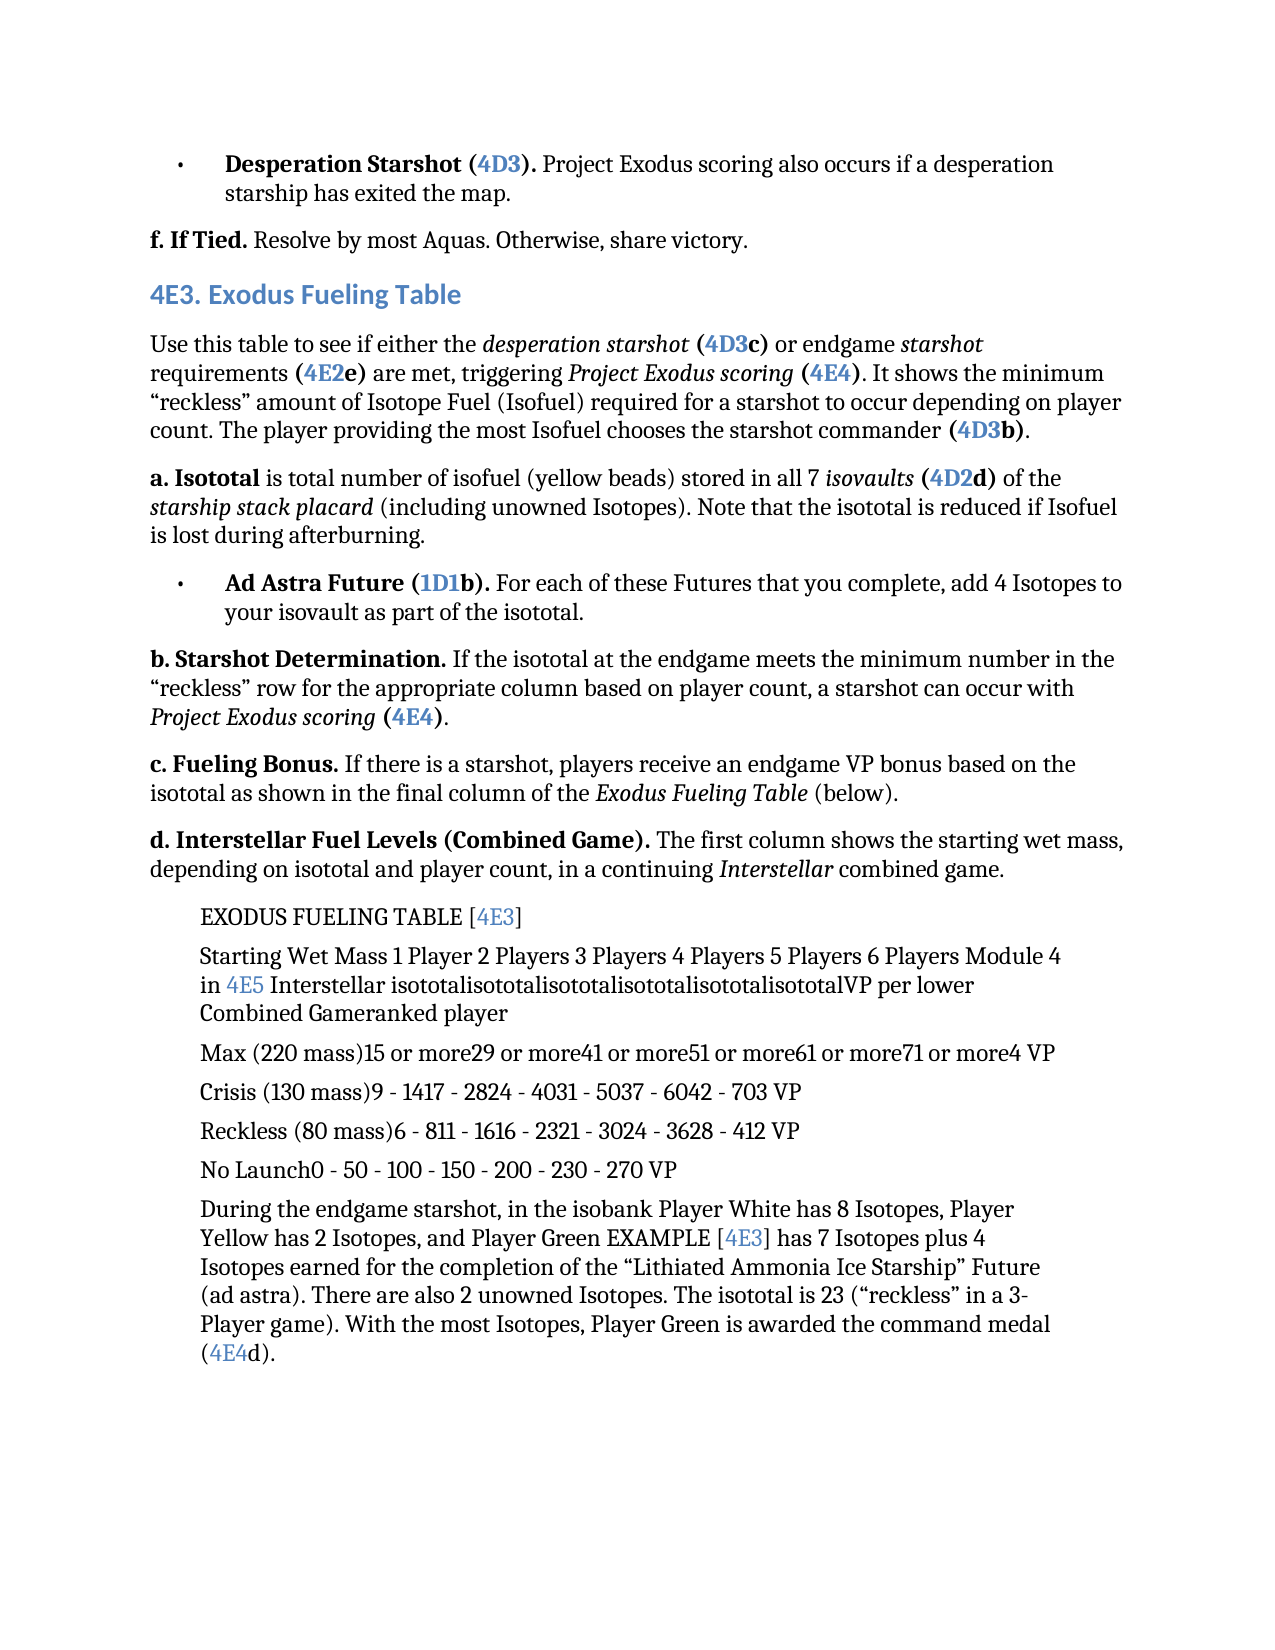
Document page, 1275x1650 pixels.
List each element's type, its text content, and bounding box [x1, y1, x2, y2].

text f. If Tied. Resolve by most Aquas. Otherwise, share victory. [150, 226, 1125, 255]
text Reckless (80 mass)6 - 811 - 1616 - 2321 - 3024 - 3628 - 412 VP [200, 1117, 1075, 1146]
text Max (220 mass)15 or more29 or more41 or more51 or more61 or more71 or more4 VP [200, 1038, 1075, 1067]
text No Launch0 - 50 - 100 - 150 - 200 - 230 - 270 VP [200, 1156, 1075, 1185]
subtitle 4E3. Exodus Fueling Table [150, 276, 1125, 311]
text d. Interstellar Fuel Levels (Combined Game). The first column shows the starting wet mass, depending on isototal and player count, in a continuing Interstellar combined game. [150, 826, 1125, 884]
text Starting Wet Mass 1 Player 2 Players 3 Players 4 Players 5 Players 6 Players Module 4 in 4E5 Interstellar isototalisototalisototalisototalisototalisototalVP per lower Combined Gameranked player [200, 942, 1075, 1028]
list Ad Astra Future (1D1b). For each of these Futures that you complete, add 4 Isotopes to your isovault as part of the isototal. [175, 569, 1125, 626]
text a. Isototal is total number of isofuel (yellow beads) stored in all 7 isovaults (4D2d) of the starship stack placard (including unowned Isotopes). Note that the isototal is reduced if Isofuel is lost during afterburning. [150, 464, 1125, 550]
text During the endgame starshot, in the isobank Player White has 8 Isotopes, Player Yellow has 2 Isotopes, and Player Green EXAMPLE [4E3] has 7 Isotopes plus 4 Isotopes earned for the completion of the “Lithiated Ammonia Ice Starship” Future (ad astra). There are also 2 unowned Isotopes. The isototal is 23 (“reckless” in a 3-Player game). With the most Isotopes, Player Green is awarded the command medal (4E4d). [200, 1195, 1075, 1368]
text c. Fueling Bonus. If there is a starshot, players receive an endgame VP bonus based on the isototal as shown in the final column of the Exodus Fueling Table (below). [150, 750, 1125, 808]
text b. Starshot Determination. If the isototal at the endgame meets the minimum number in the “reckless” row for the appropriate column based on player count, a starshot can occur with Project Exodus scoring (4E4). [150, 645, 1125, 731]
text Crisis (130 mass)9 - 1417 - 2824 - 4031 - 5037 - 6042 - 703 VP [200, 1078, 1075, 1106]
list Desperation Starshot (4D3). Project Exodus scoring also occurs if a desperation starship has exited the map. [175, 150, 1125, 207]
text EXODUS FUELING TABLE [4E3] [200, 903, 1075, 931]
text Use this table to see if either the desperation starshot (4D3c) or endgame starshot requirements (4E2e) are met, triggering Project Exodus scoring (4E4). It shows the minimum “reckless” amount of Isotope Fuel (Isofuel) required for a starshot to occur depending on player count. The player providing the most Isofuel chooses the starshot commander (4D3b). [150, 330, 1125, 445]
